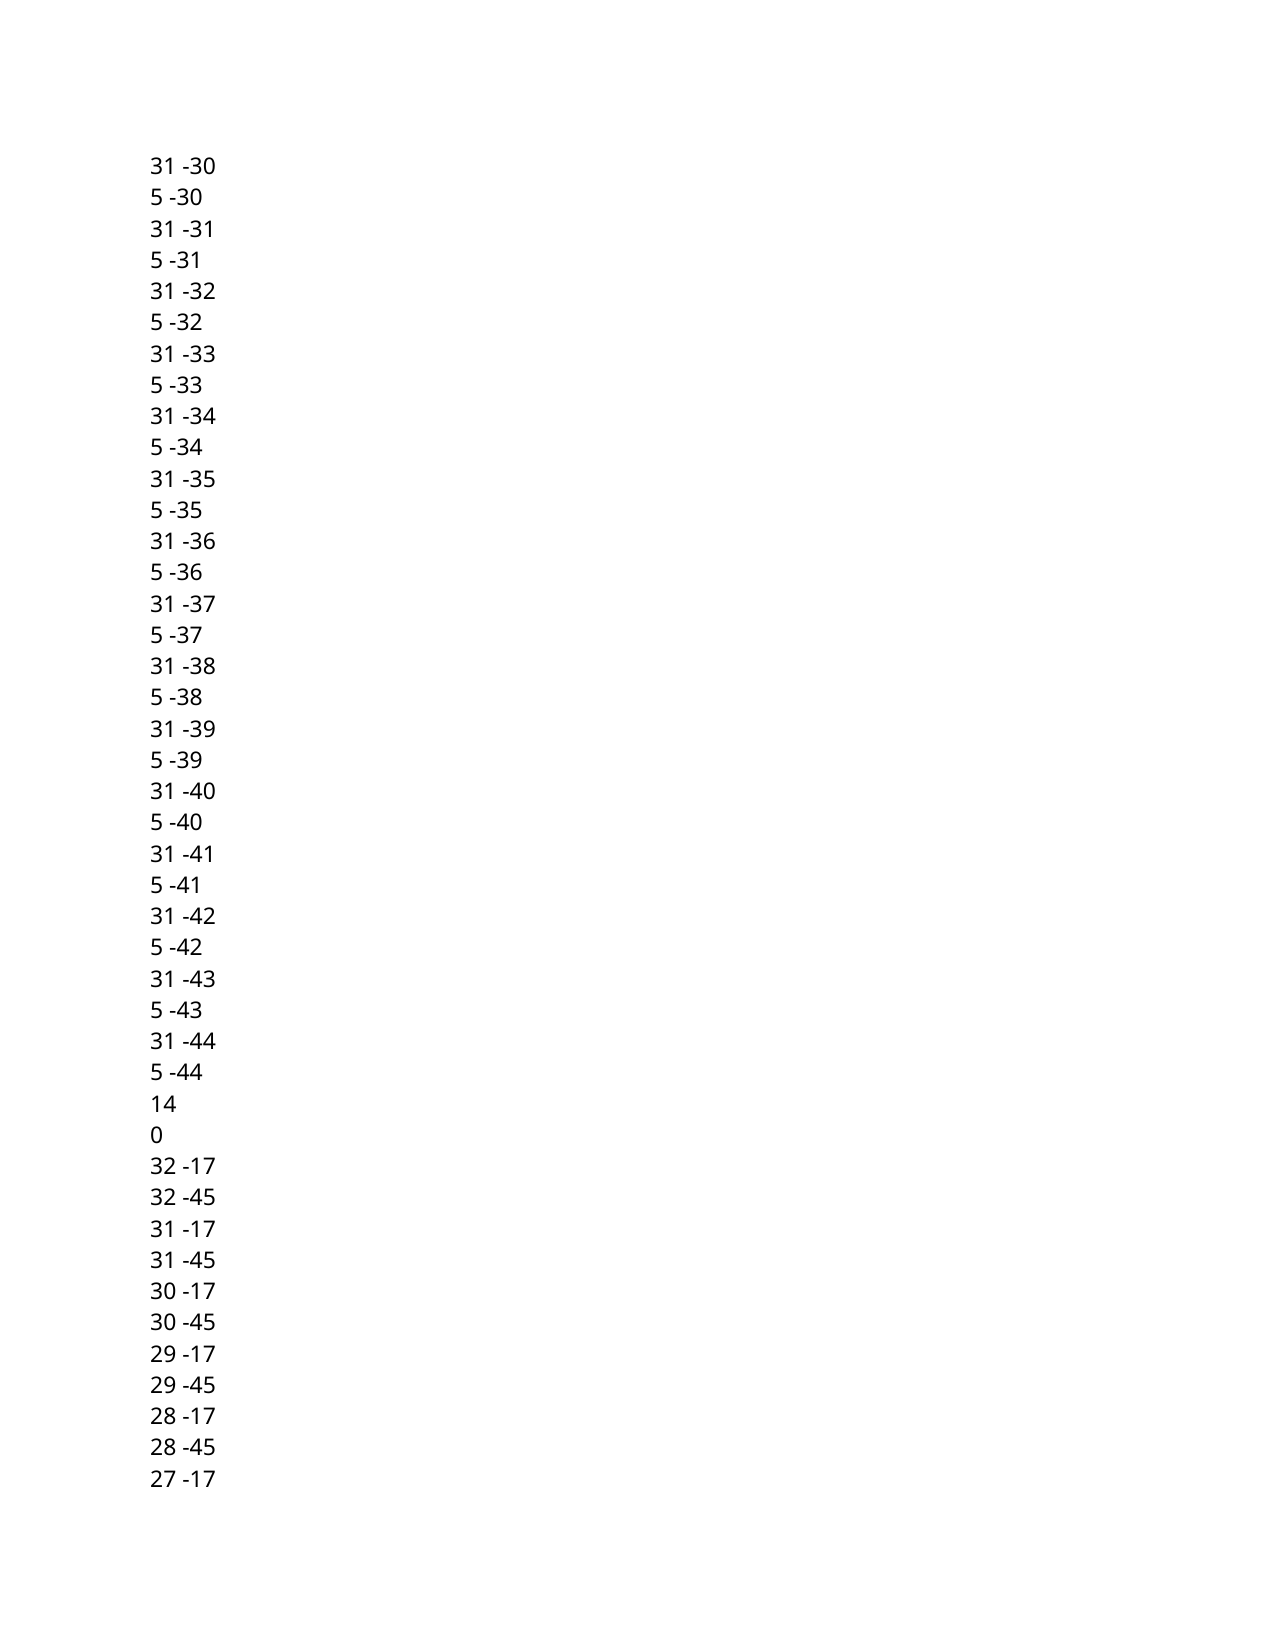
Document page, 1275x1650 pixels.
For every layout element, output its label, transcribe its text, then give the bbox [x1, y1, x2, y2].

text 31 -41 [150, 837, 1125, 869]
text 5 -31 [150, 244, 1125, 275]
text 5 -33 [150, 369, 1125, 400]
text 5 -40 [150, 806, 1125, 837]
text 5 -30 [150, 181, 1125, 212]
text 31 -31 [150, 212, 1125, 244]
text 30 -17 [150, 1275, 1125, 1306]
text 31 -37 [150, 587, 1125, 619]
text 5 -42 [150, 931, 1125, 962]
text 27 -17 [150, 1462, 1125, 1494]
text 5 -44 [150, 1056, 1125, 1087]
text 31 -45 [150, 1244, 1125, 1275]
text 31 -36 [150, 525, 1125, 556]
text 31 -39 [150, 712, 1125, 744]
text 32 -17 [150, 1150, 1125, 1181]
text 5 -41 [150, 869, 1125, 900]
text 5 -43 [150, 994, 1125, 1025]
text 28 -45 [150, 1431, 1125, 1462]
text 31 -33 [150, 337, 1125, 369]
text 31 -42 [150, 900, 1125, 931]
text 31 -40 [150, 775, 1125, 806]
text 31 -17 [150, 1212, 1125, 1244]
text 31 -38 [150, 650, 1125, 681]
text 5 -34 [150, 431, 1125, 462]
text 5 -35 [150, 494, 1125, 525]
text 5 -36 [150, 556, 1125, 587]
text 5 -39 [150, 744, 1125, 775]
text 29 -45 [150, 1369, 1125, 1400]
text 5 -38 [150, 681, 1125, 712]
text 29 -17 [150, 1337, 1125, 1369]
text 31 -32 [150, 275, 1125, 306]
text 32 -45 [150, 1181, 1125, 1212]
text 5 -32 [150, 306, 1125, 337]
text 31 -35 [150, 462, 1125, 494]
text 14 [150, 1087, 1125, 1119]
text 31 -43 [150, 962, 1125, 994]
text 31 -44 [150, 1025, 1125, 1056]
text 31 -34 [150, 400, 1125, 431]
text 0 [150, 1119, 1125, 1150]
text 31 -30 [150, 150, 1125, 181]
text 30 -45 [150, 1306, 1125, 1337]
text 5 -37 [150, 619, 1125, 650]
text 28 -17 [150, 1400, 1125, 1431]
